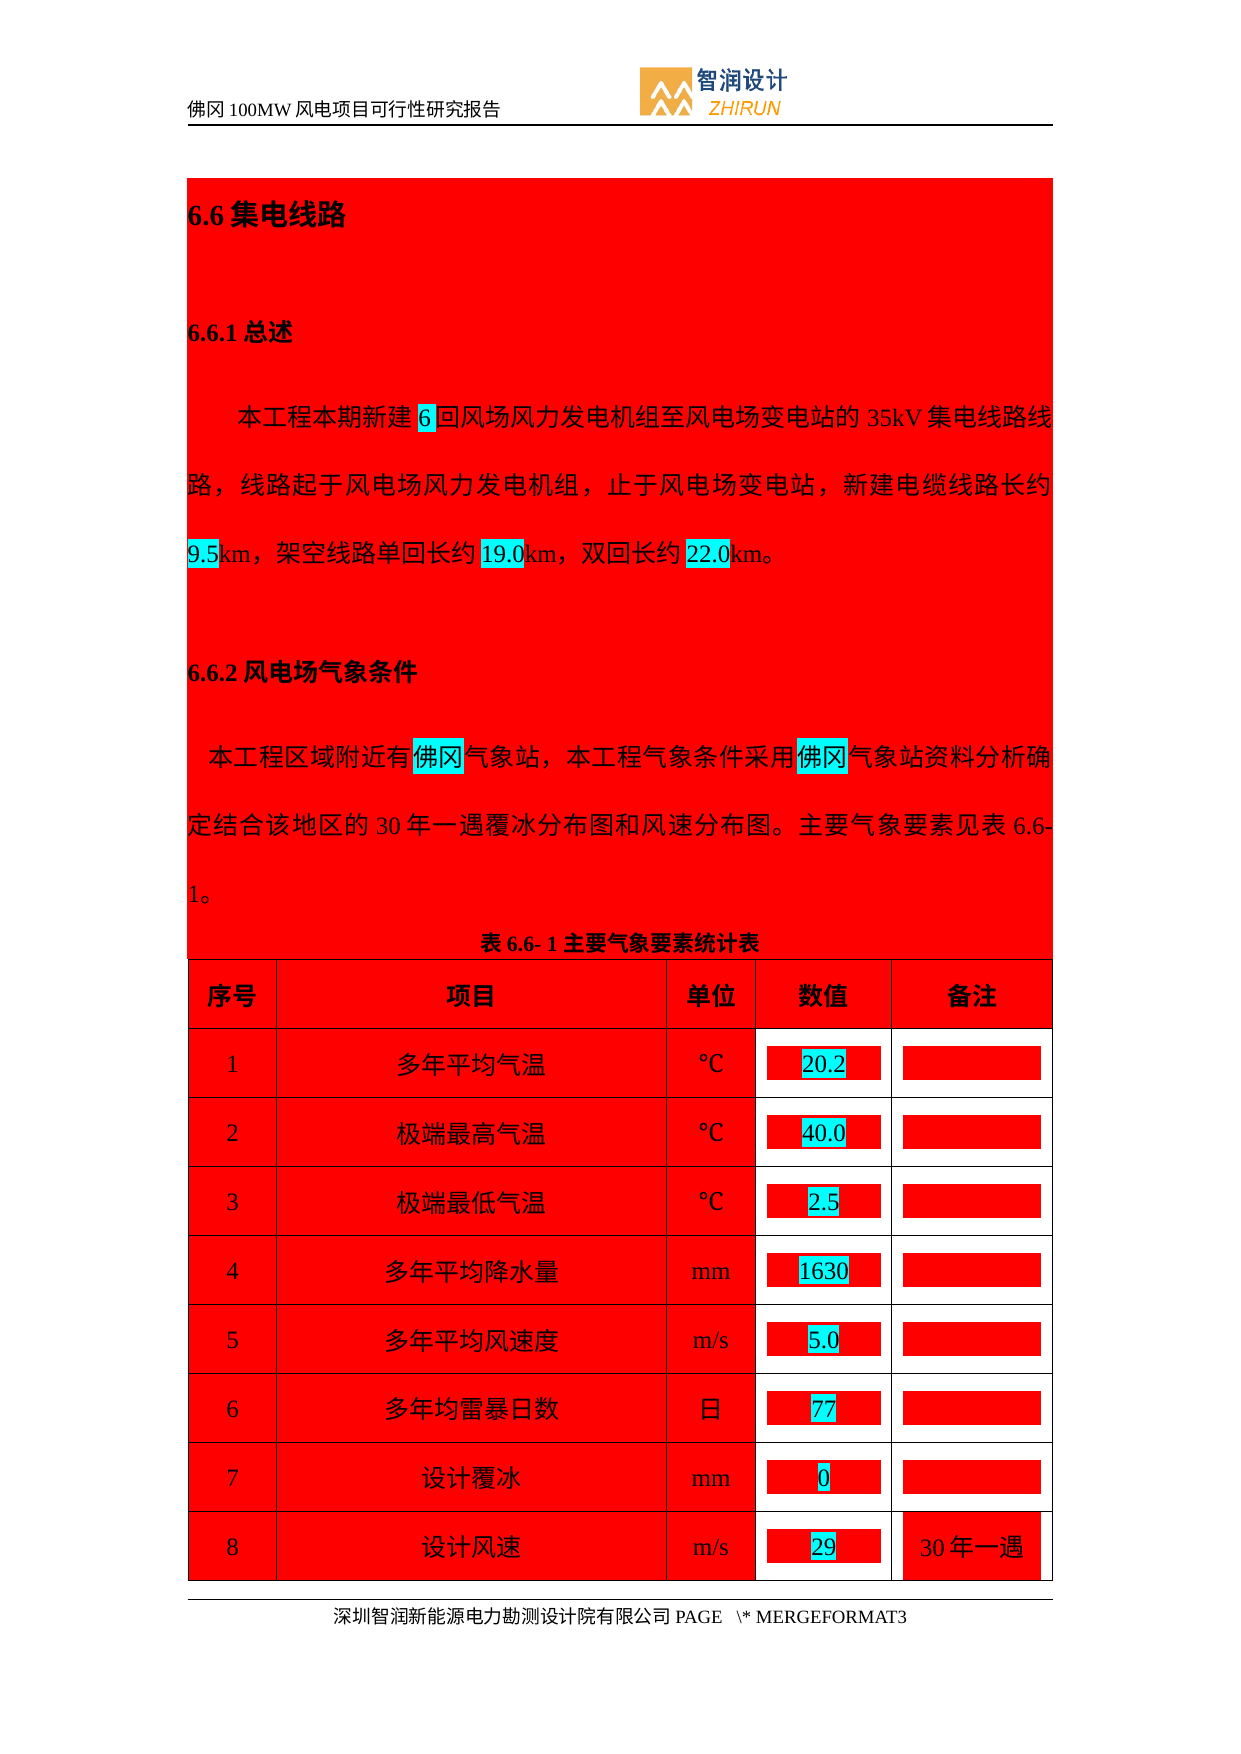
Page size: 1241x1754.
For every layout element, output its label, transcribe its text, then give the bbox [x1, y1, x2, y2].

title 6.6.1 总述 [187, 297, 1053, 365]
table_cell 29 [756, 1512, 891, 1580]
table_cell m/s [667, 1305, 755, 1373]
table_cell 0 [756, 1443, 891, 1511]
table_cell mm [667, 1443, 755, 1511]
table_cell 1630 [756, 1236, 891, 1304]
table_cell ℃ [667, 1029, 755, 1097]
table_cell ℃ [667, 1167, 755, 1235]
table_cell ℃ [667, 1098, 755, 1166]
table_cell 20.2 [756, 1029, 891, 1097]
table_cell [892, 1029, 1052, 1097]
table_cell 7 [189, 1443, 276, 1511]
table_cell [892, 1374, 1052, 1442]
table_cell [892, 1167, 1052, 1235]
table_cell 4 [189, 1236, 276, 1304]
table_cell mm [667, 1236, 755, 1304]
table_cell 6 [189, 1374, 276, 1442]
table_cell [892, 1236, 1052, 1304]
table_cell 40.0 [756, 1098, 891, 1166]
table_cell 3 [189, 1167, 276, 1235]
table_cell 2.5 [756, 1167, 891, 1235]
table_cell [892, 1305, 1052, 1373]
table_cell 5 [189, 1305, 276, 1373]
table_cell 77 [756, 1374, 891, 1442]
table_cell 5.0 [756, 1305, 891, 1373]
title 6.6.2 风电场气象条件 [187, 637, 1053, 704]
table_cell m/s [667, 1512, 755, 1580]
table_cell 2 [189, 1098, 276, 1166]
table_cell [892, 1443, 1052, 1511]
subtitle 6.6集电线路 [187, 178, 1053, 246]
table_cell [892, 1098, 1052, 1166]
text 表6.6- 1 主要气象要素统计表 [187, 925, 1053, 959]
text 本工程本期新建6回风场风力发电机组至风电场变电站的35kV集电线路线路，线路起于风电场风力发电机组，止于风电场变电站，新建电缆线路长约9.5km，架空线路单回长约19.0km，双回长约22.0km。 [187, 382, 1053, 586]
picture [639, 65, 788, 117]
table_cell 8 [189, 1512, 276, 1580]
text 本工程区域附近有佛冈气象站，本工程气象条件采用佛冈气象站资料分析确定结合该地区的30年一遇覆冰分布图和风速分布图。主要气象要素见表6.6-1。 [187, 722, 1053, 925]
table_cell 1 [189, 1029, 276, 1097]
